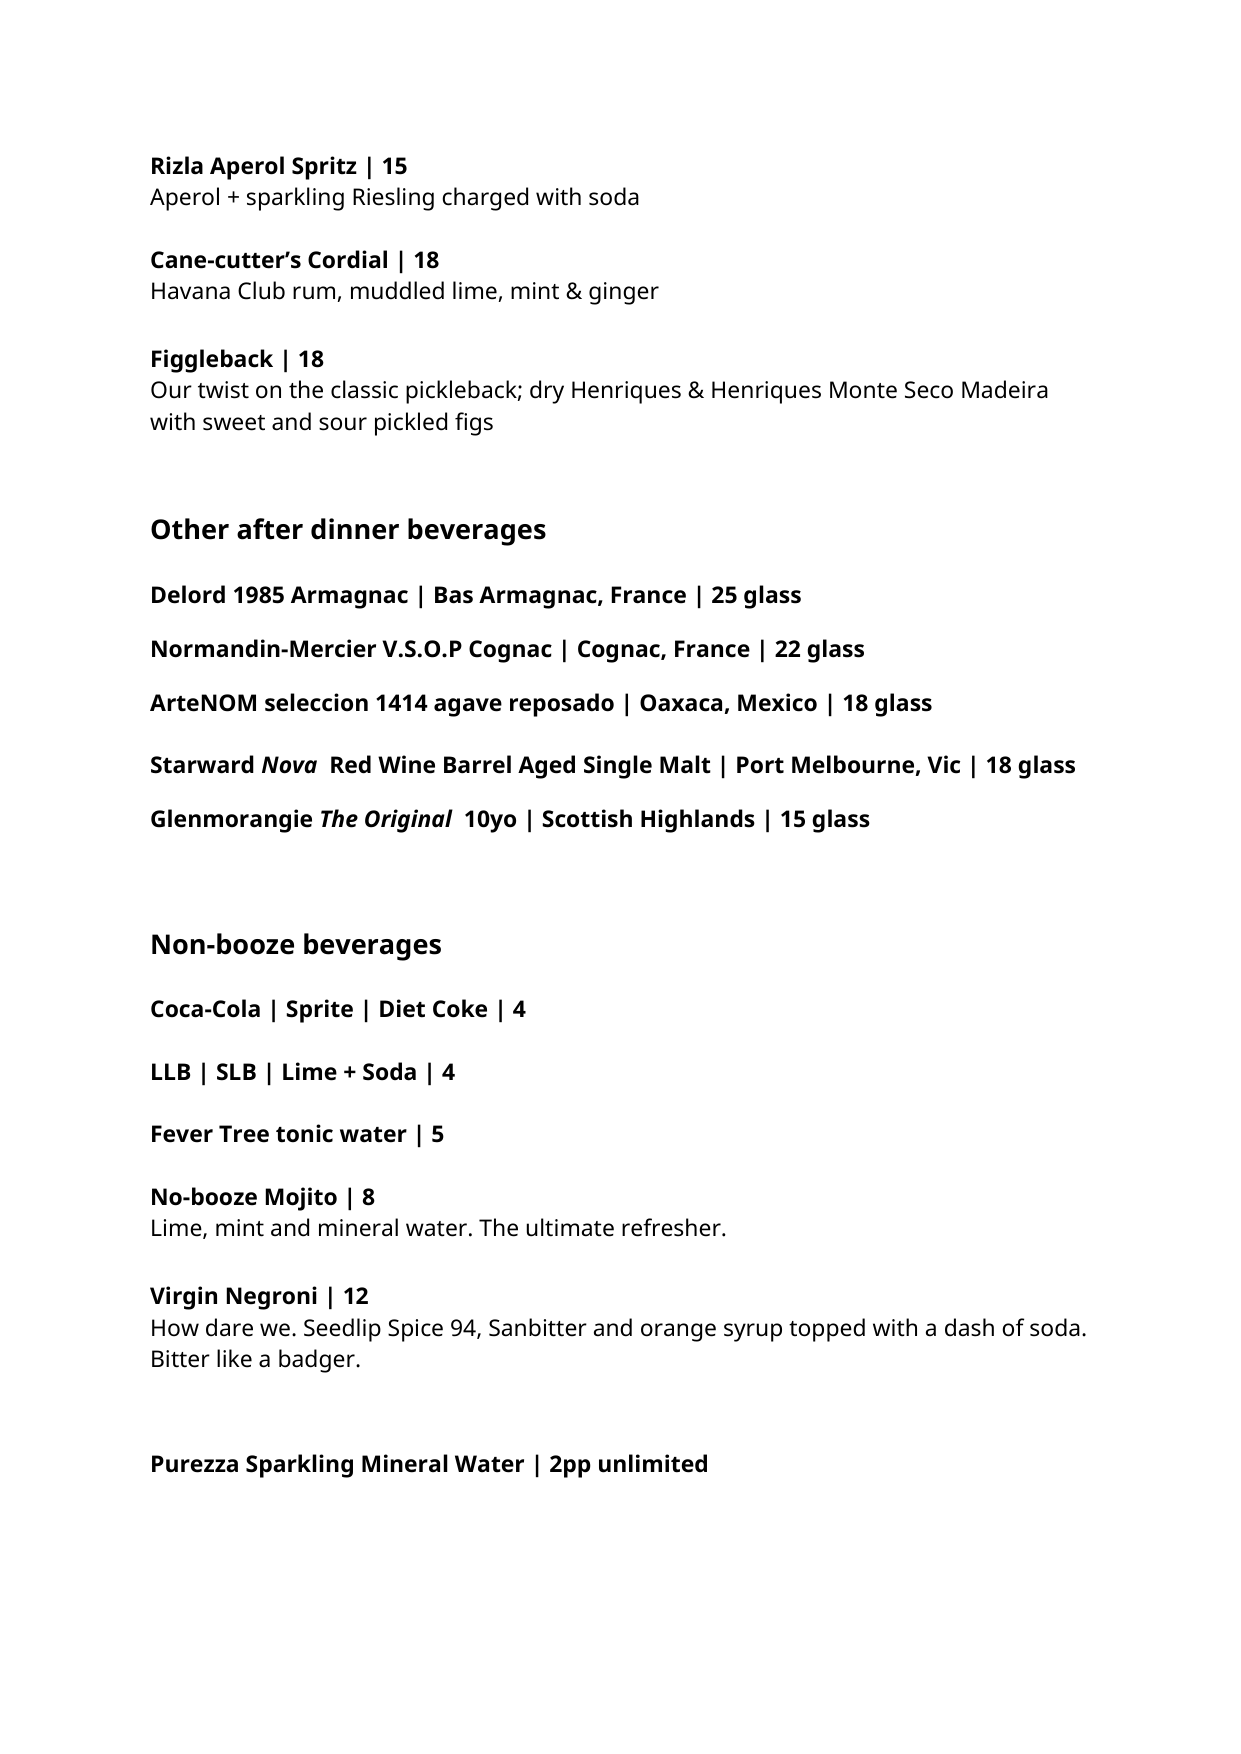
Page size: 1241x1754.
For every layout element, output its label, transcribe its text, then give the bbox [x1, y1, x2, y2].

text How dare we. Seedlip Spice 94, Sanbitter and orange syrup topped with a dash of soda. Bitter like a badger. [150, 1311, 1090, 1374]
text Rizla Aperol Spritz | 15 [150, 150, 1090, 181]
text Starward Nova Red Wine Barrel Aged Single Malt | Port Melbourne, Vic | 18 glass [150, 749, 1090, 780]
text Purezza Sparkling Mineral Water | 2pp unlimited [150, 1448, 1090, 1479]
text Fever Tree tonic water | 5 [150, 1118, 1090, 1149]
text Coca-Cola | Sprite | Diet Coke | 4 [150, 993, 1090, 1024]
text Our twist on the classic pickleback; dry Henriques & Henriques Monte Seco Madeira with sweet and sour pickled figs [150, 374, 1090, 437]
text Virgin Negroni | 12 [150, 1280, 1090, 1311]
text No-booze Mojito | 8 [150, 1181, 1090, 1212]
text Lime, mint and mineral water. The ultimate refresher. [150, 1212, 1090, 1243]
text Normandin-Mercier V.S.O.P Cognac | Cognac, France | 22 glass [150, 633, 1090, 664]
text Non-booze beverages [150, 925, 1090, 962]
text ArteNOM seleccion 1414 agave reposado | Oaxaca, Mexico | 18 glass [150, 687, 1090, 718]
text LLB | SLB | Lime + Soda | 4 [150, 1056, 1090, 1087]
text Delord 1985 Armagnac | Bas Armagnac, France | 25 glass [150, 579, 1090, 610]
text Cane-cutter’s Cordial | 18 [150, 244, 1090, 275]
text Glenmorangie The Original 10yo | Scottish Highlands | 15 glass [150, 803, 1090, 834]
text Figgleback | 18 [150, 343, 1090, 374]
text Aperol + sparkling Riesling charged with soda [150, 181, 1090, 212]
text Havana Club rum, muddled lime, mint & ginger [150, 275, 1090, 306]
text Other after dinner beverages [150, 511, 1090, 547]
